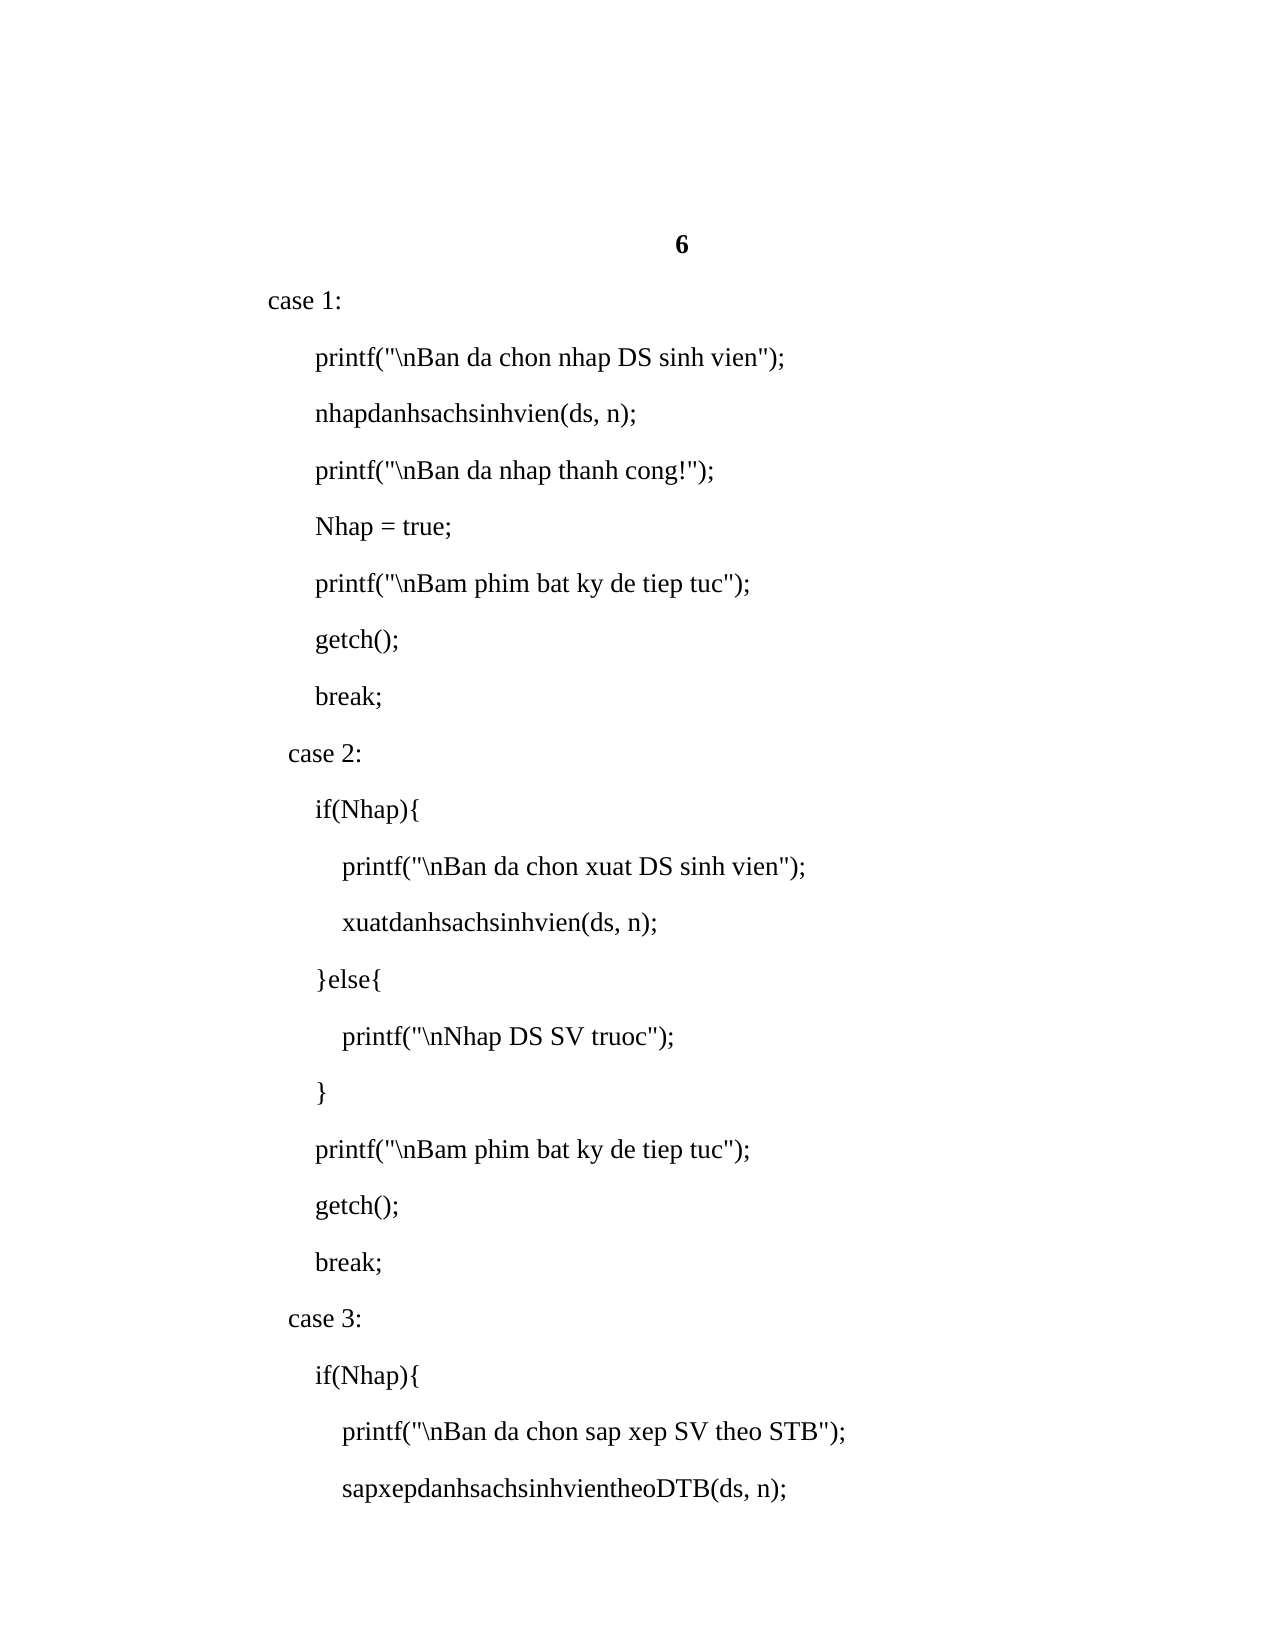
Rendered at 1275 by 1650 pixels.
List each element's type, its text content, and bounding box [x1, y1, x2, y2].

text printf("\nBan da chon xuat DS sinh vien"); [207, 850, 1157, 881]
text if(Nhap){ [207, 793, 1157, 824]
text xuatdanhsachsinhvien(ds, n); [207, 906, 1157, 938]
text getch(); [207, 624, 1157, 655]
text printf("\nBan da chon sap xep SV theo STB"); [207, 1416, 1157, 1447]
text 6 [207, 228, 1157, 259]
text getch(); [207, 1189, 1157, 1220]
text }else{ [207, 963, 1157, 994]
text case 1: [207, 284, 1157, 315]
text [207, 1133, 1157, 1164]
text break; [207, 680, 1157, 711]
text if(Nhap){ [207, 1359, 1157, 1390]
text Nhap = true; [207, 511, 1157, 542]
text case 3: [207, 1302, 1157, 1333]
text } [207, 1076, 1157, 1107]
text case 2: [207, 737, 1157, 768]
text printf("\nBan da chon nhap DS sinh vien"); [207, 341, 1157, 372]
text sapxepdanhsachsinhvientheoDTB(ds, n); [207, 1472, 1157, 1503]
text printf("\nBam phim bat ky de tiep tuc"); [207, 567, 1157, 598]
text printf("\nNhap DS SV truoc"); [207, 1019, 1157, 1051]
text printf("\nBan da nhap thanh cong!"); [207, 454, 1157, 485]
text break; [207, 1246, 1157, 1277]
text nhapdanhsachsinhvien(ds, n); [207, 397, 1157, 428]
